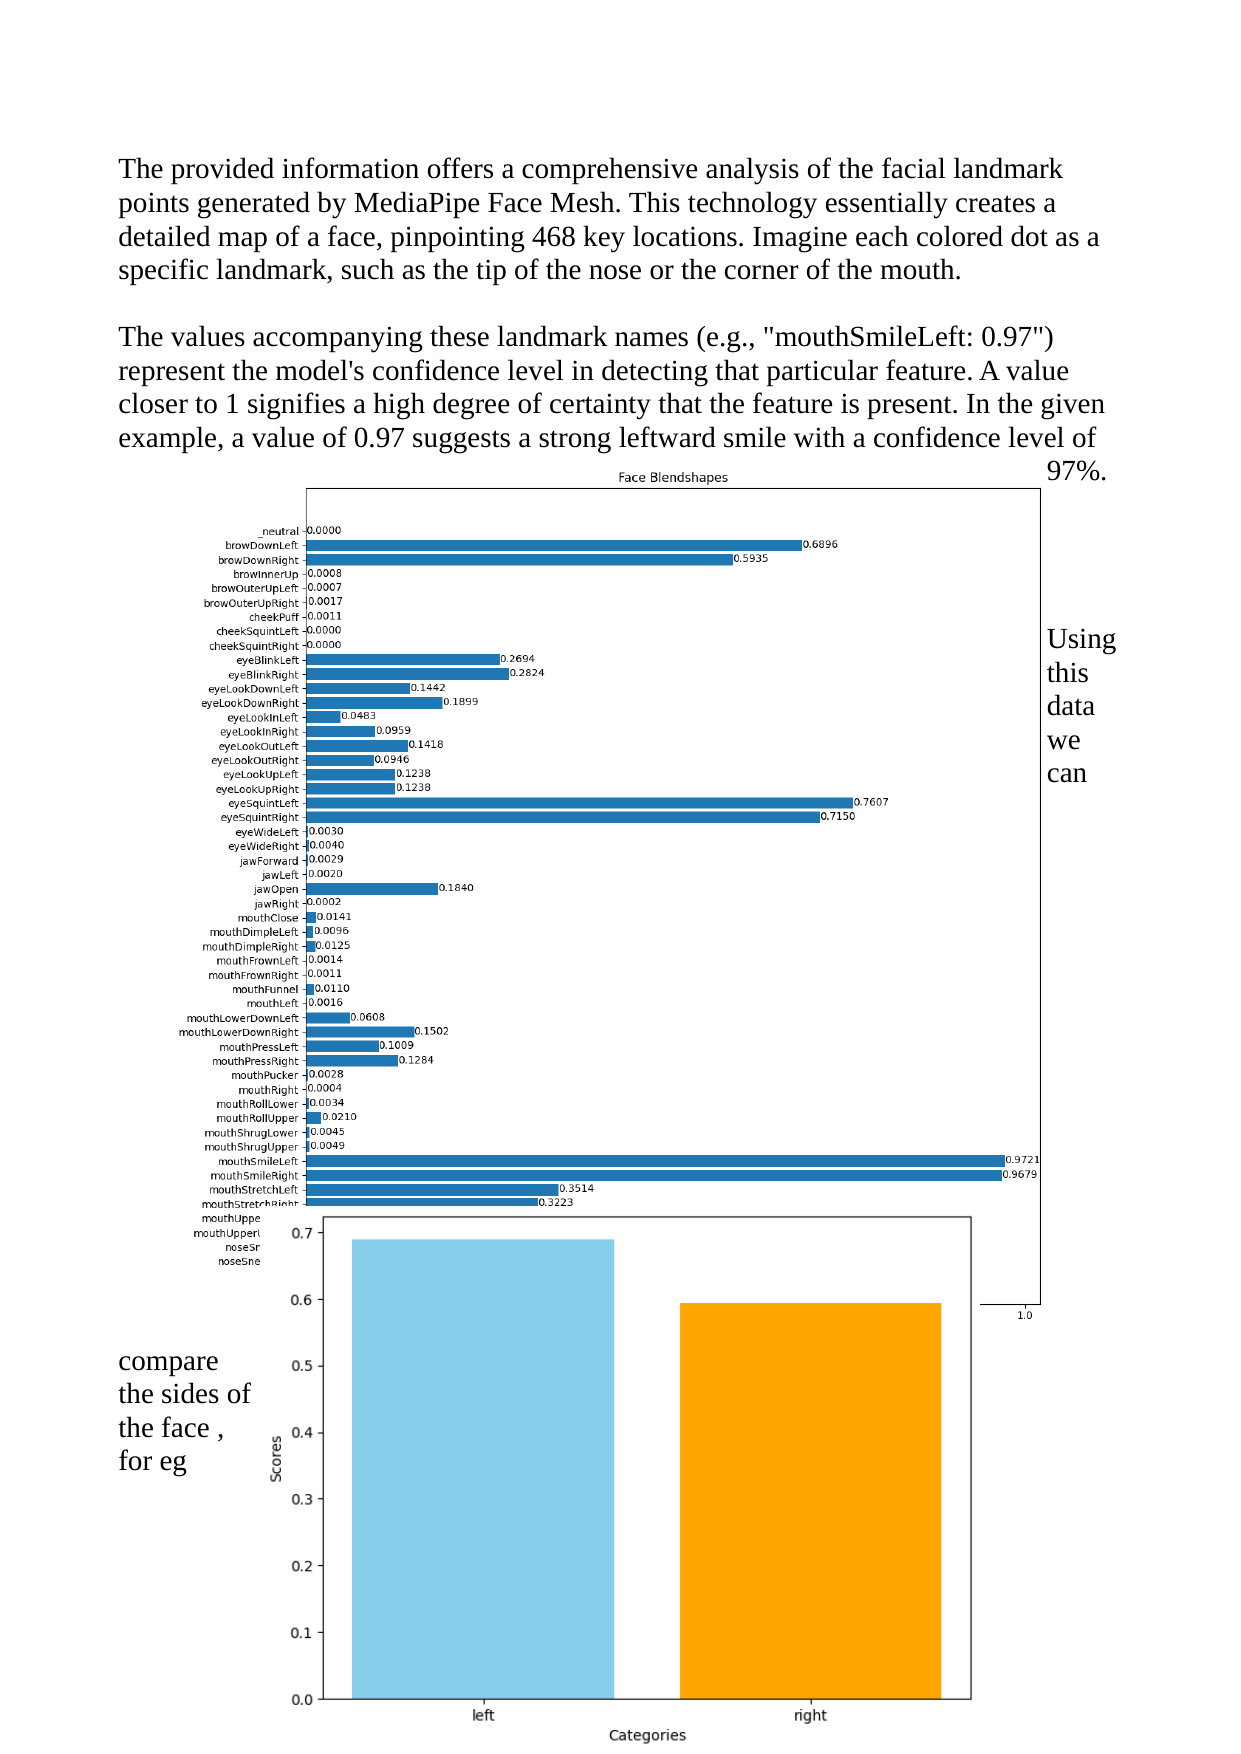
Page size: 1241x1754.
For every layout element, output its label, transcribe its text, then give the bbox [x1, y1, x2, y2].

text Using this data we can compare the sides of the face , for eg [118, 588, 259, 1477]
text Using this data we can compare the sides of the face , for eg [981, 588, 1122, 1477]
picture [171, 465, 1047, 1754]
text The values accompanying these landmark names (e.g., "mouthSmileLeft: 0.97") represent the model's confidence level in detecting that particular feature. A value closer to 1 signifies a high degree of certainty that the feature is present. In the given example, a value of 0.97 suggests a strong leftward smile with a confidence level of 97%. [118, 319, 1122, 487]
text The provided information offers a comprehensive analysis of the facial landmark points generated by MediaPipe Face Mesh. This technology essentially creates a detailed map of a face, pinpointing 468 key locations. Imagine each colored dot as a specific landmark, such as the tip of the nose or the corner of the mouth. [118, 152, 1122, 286]
